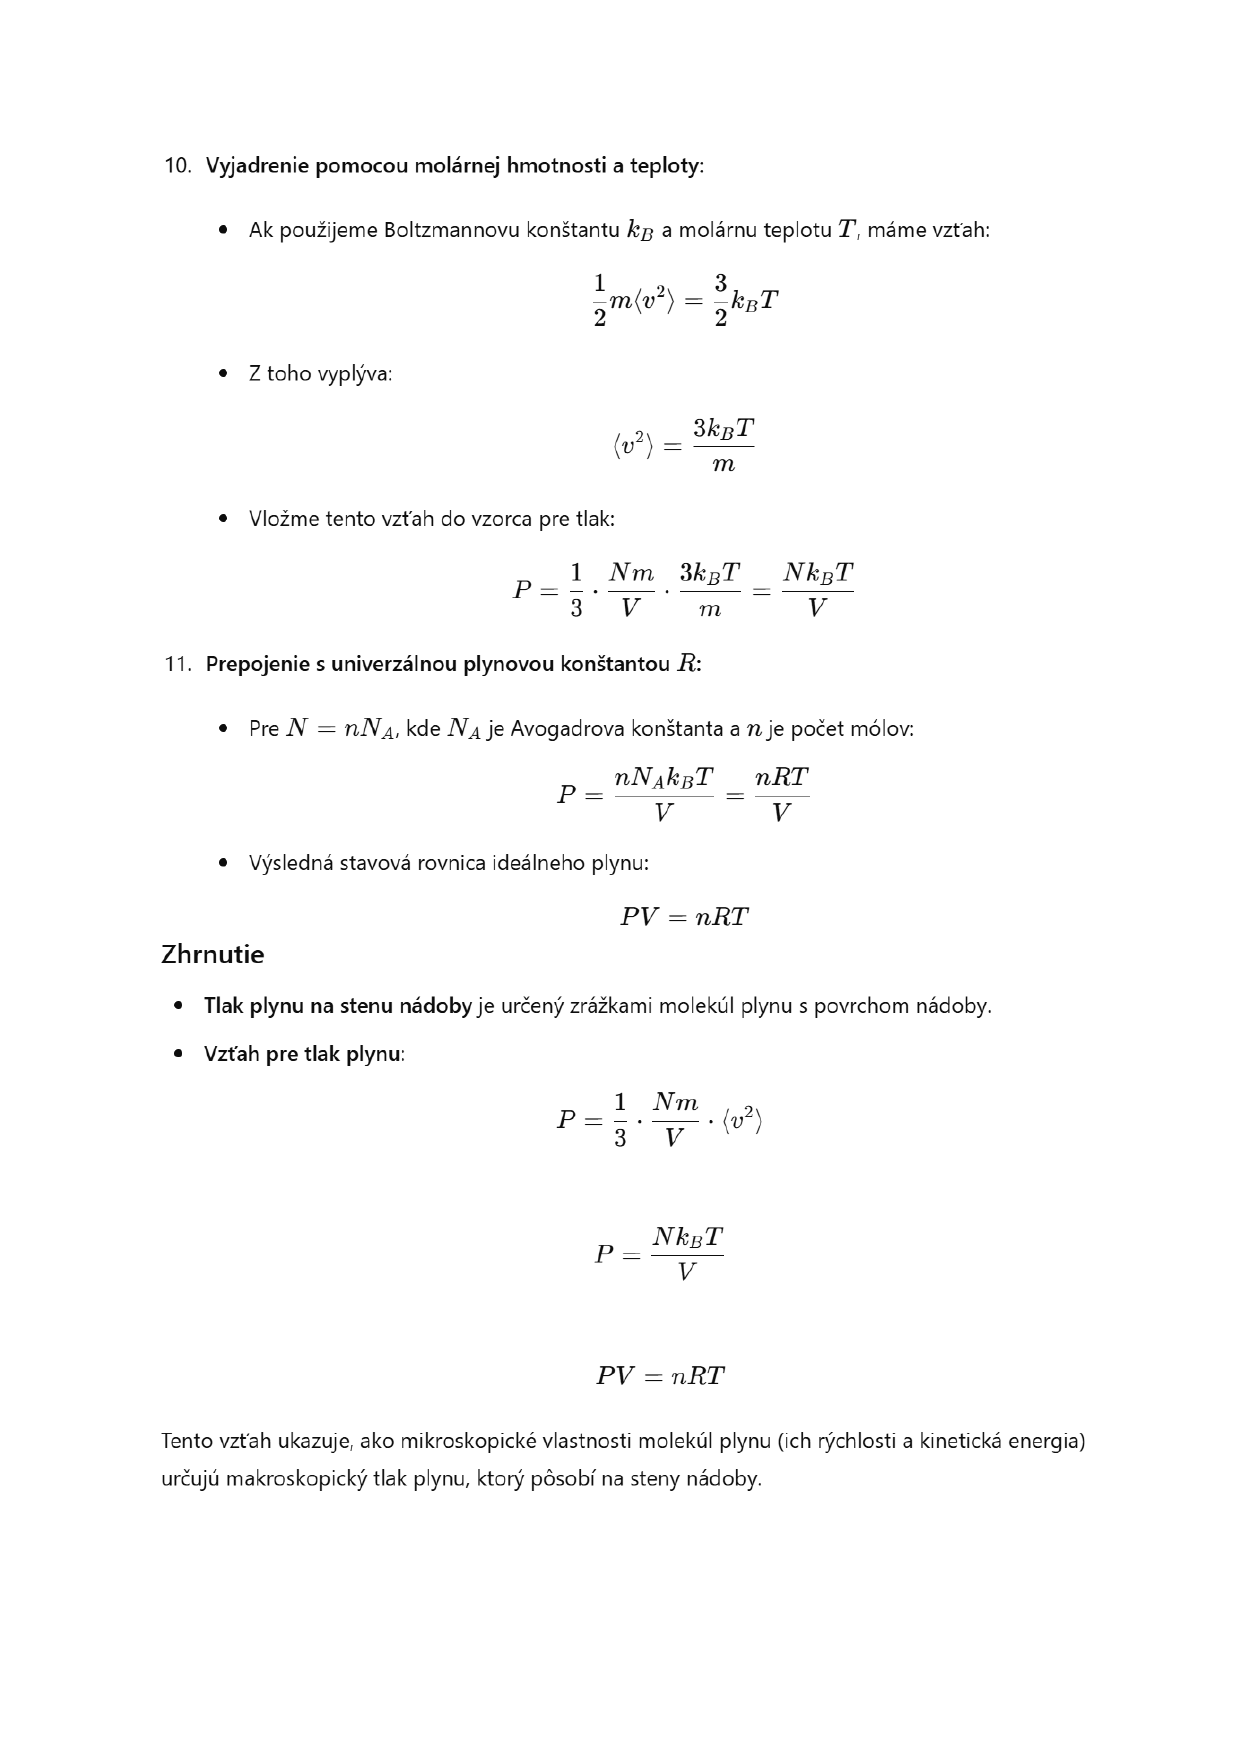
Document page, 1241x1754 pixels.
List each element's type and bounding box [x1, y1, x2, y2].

picture [147, 929, 1093, 1494]
picture [147, 147, 1093, 927]
